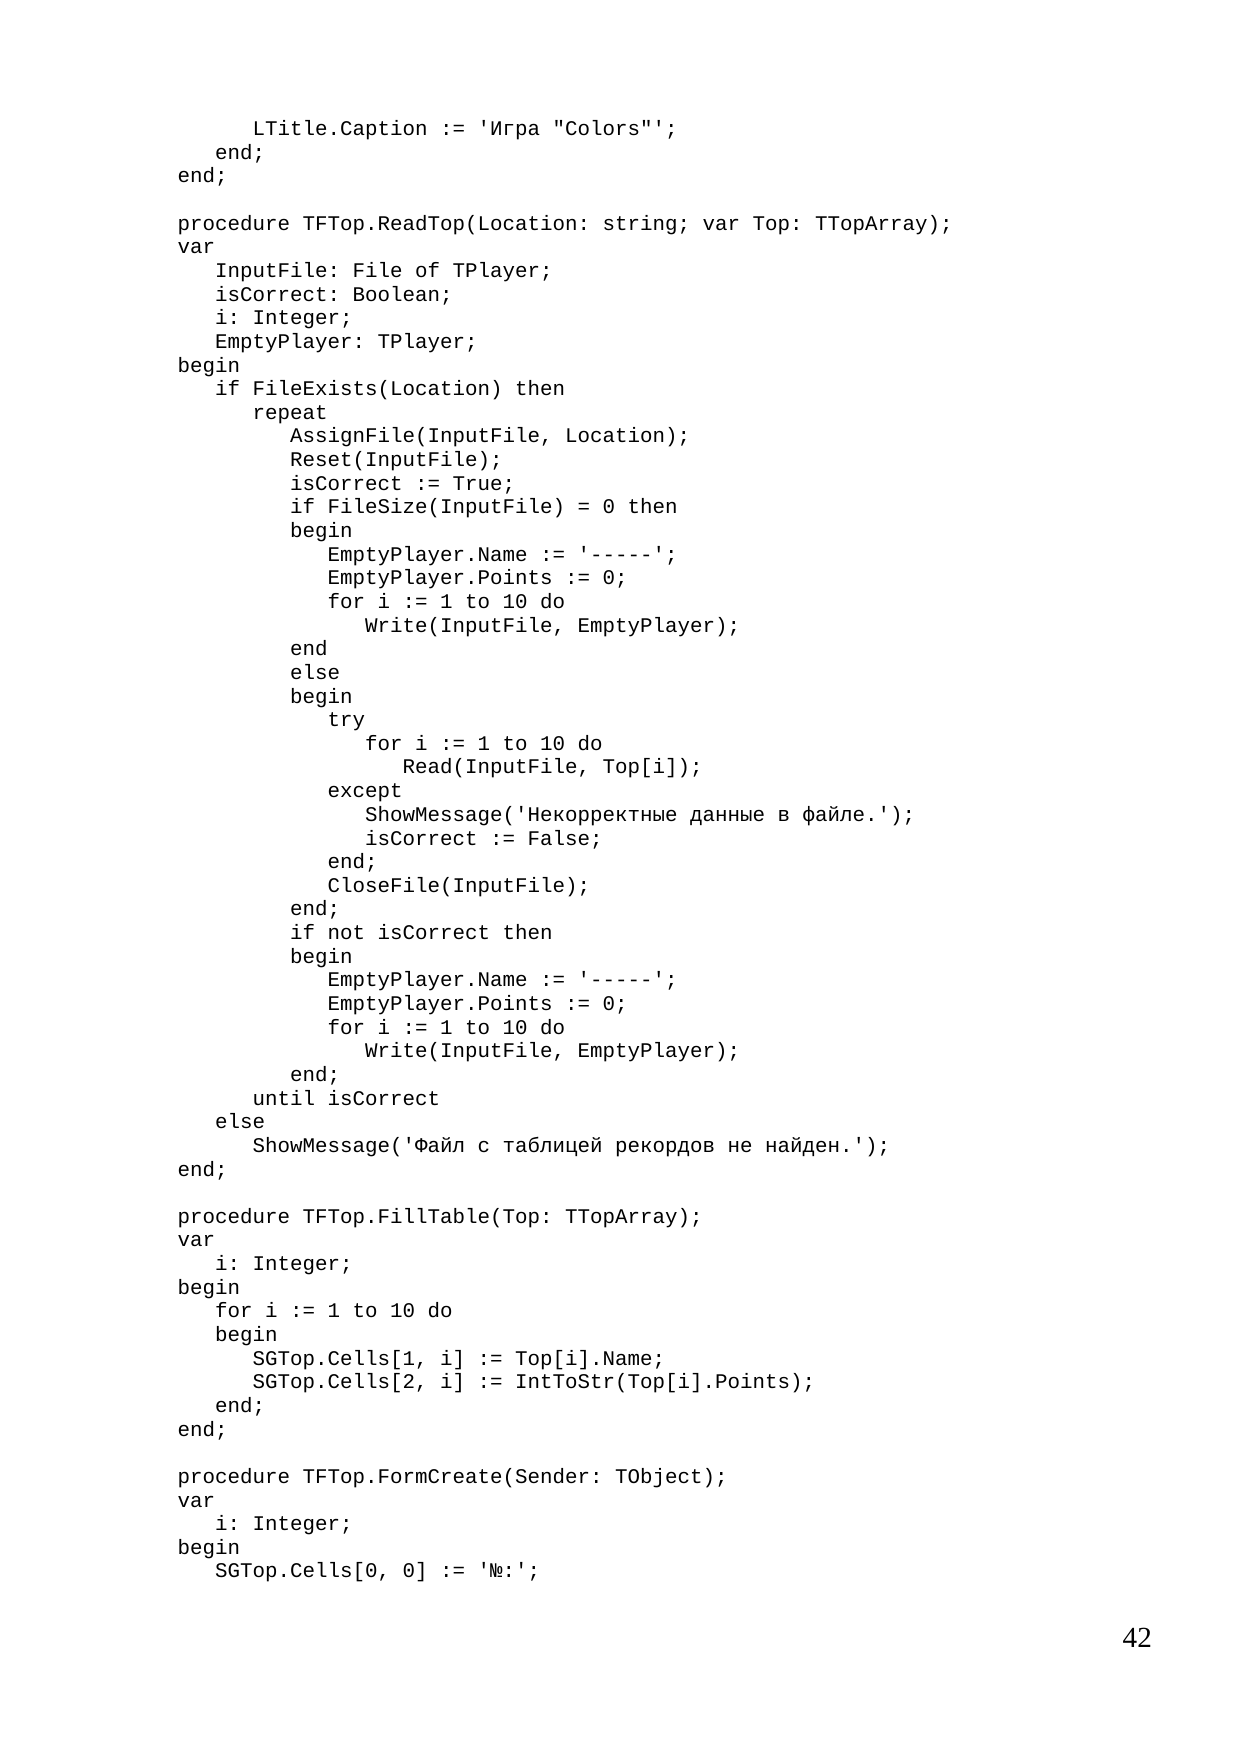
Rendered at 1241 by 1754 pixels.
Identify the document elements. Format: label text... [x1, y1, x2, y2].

text Reset(InputFile); [177, 449, 1152, 473]
text if FileSize(InputFile) = 0 then [177, 496, 1152, 520]
text InputFile: File of TPlayer; [177, 260, 1152, 284]
text Read(InputFile, Top[i]); [177, 757, 1152, 780]
text else [177, 662, 1152, 686]
text procedure TFTop.FormCreate(Sender: TObject); [177, 1466, 1152, 1489]
text for i := 1 to 10 do [177, 1300, 1152, 1324]
text EmptyPlayer.Name := '-----'; [177, 544, 1152, 567]
text if FileExists(Location) then [177, 378, 1152, 402]
text i: Integer; [177, 307, 1152, 331]
text var [177, 1229, 1152, 1253]
text else [177, 1111, 1152, 1135]
text var [177, 236, 1152, 260]
text until isCorrect [177, 1088, 1152, 1111]
text isCorrect: Boolean; [177, 284, 1152, 307]
text end [177, 638, 1152, 662]
text SGTop.Cells[2, i] := IntToStr(Top[i].Points); [177, 1371, 1152, 1395]
text i: Integer; [177, 1513, 1152, 1537]
text begin [177, 1277, 1152, 1300]
text try [177, 709, 1152, 733]
text begin [177, 686, 1152, 709]
text end; [177, 851, 1152, 875]
text EmptyPlayer.Points := 0; [177, 993, 1152, 1017]
text AssignFile(InputFile, Location); [177, 426, 1152, 449]
text isCorrect := True; [177, 473, 1152, 496]
text end; [177, 165, 1152, 189]
text EmptyPlayer: TPlayer; [177, 331, 1152, 354]
text end; [177, 142, 1152, 165]
text end; [177, 1158, 1152, 1182]
text if not isCorrect then [177, 922, 1152, 946]
text Write(InputFile, EmptyPlayer); [177, 1040, 1152, 1064]
text ShowMessage('Некорректные данные в файле.'); [177, 804, 1152, 827]
text SGTop.Cells[0, 0] := '№:'; [177, 1561, 1152, 1584]
text repeat [177, 402, 1152, 426]
text begin [177, 946, 1152, 969]
text procedure TFTop.FillTable(Top: TTopArray); [177, 1206, 1152, 1229]
text begin [177, 1537, 1152, 1561]
text for i := 1 to 10 do [177, 591, 1152, 615]
text Write(InputFile, EmptyPlayer); [177, 615, 1152, 638]
text i: Integer; [177, 1253, 1152, 1277]
text EmptyPlayer.Name := '-----'; [177, 969, 1152, 993]
text var [177, 1489, 1152, 1513]
text except [177, 780, 1152, 804]
text LTitle.Caption := 'Игра "Colors"'; [177, 118, 1152, 142]
text for i := 1 to 10 do [177, 733, 1152, 757]
text begin [177, 354, 1152, 378]
text begin [177, 1324, 1152, 1348]
text ShowMessage('Файл с таблицей рекордов не найден.'); [177, 1135, 1152, 1158]
text isCorrect := False; [177, 827, 1152, 851]
text end; [177, 898, 1152, 922]
text for i := 1 to 10 do [177, 1017, 1152, 1040]
text begin [177, 520, 1152, 544]
text EmptyPlayer.Points := 0; [177, 567, 1152, 591]
text end; [177, 1419, 1152, 1442]
text SGTop.Cells[1, i] := Top[i].Name; [177, 1348, 1152, 1371]
text end; [177, 1064, 1152, 1088]
text CloseFile(InputFile); [177, 875, 1152, 898]
text end; [177, 1395, 1152, 1419]
text procedure TFTop.ReadTop(Location: string; var Top: TTopArray); [177, 213, 1152, 236]
